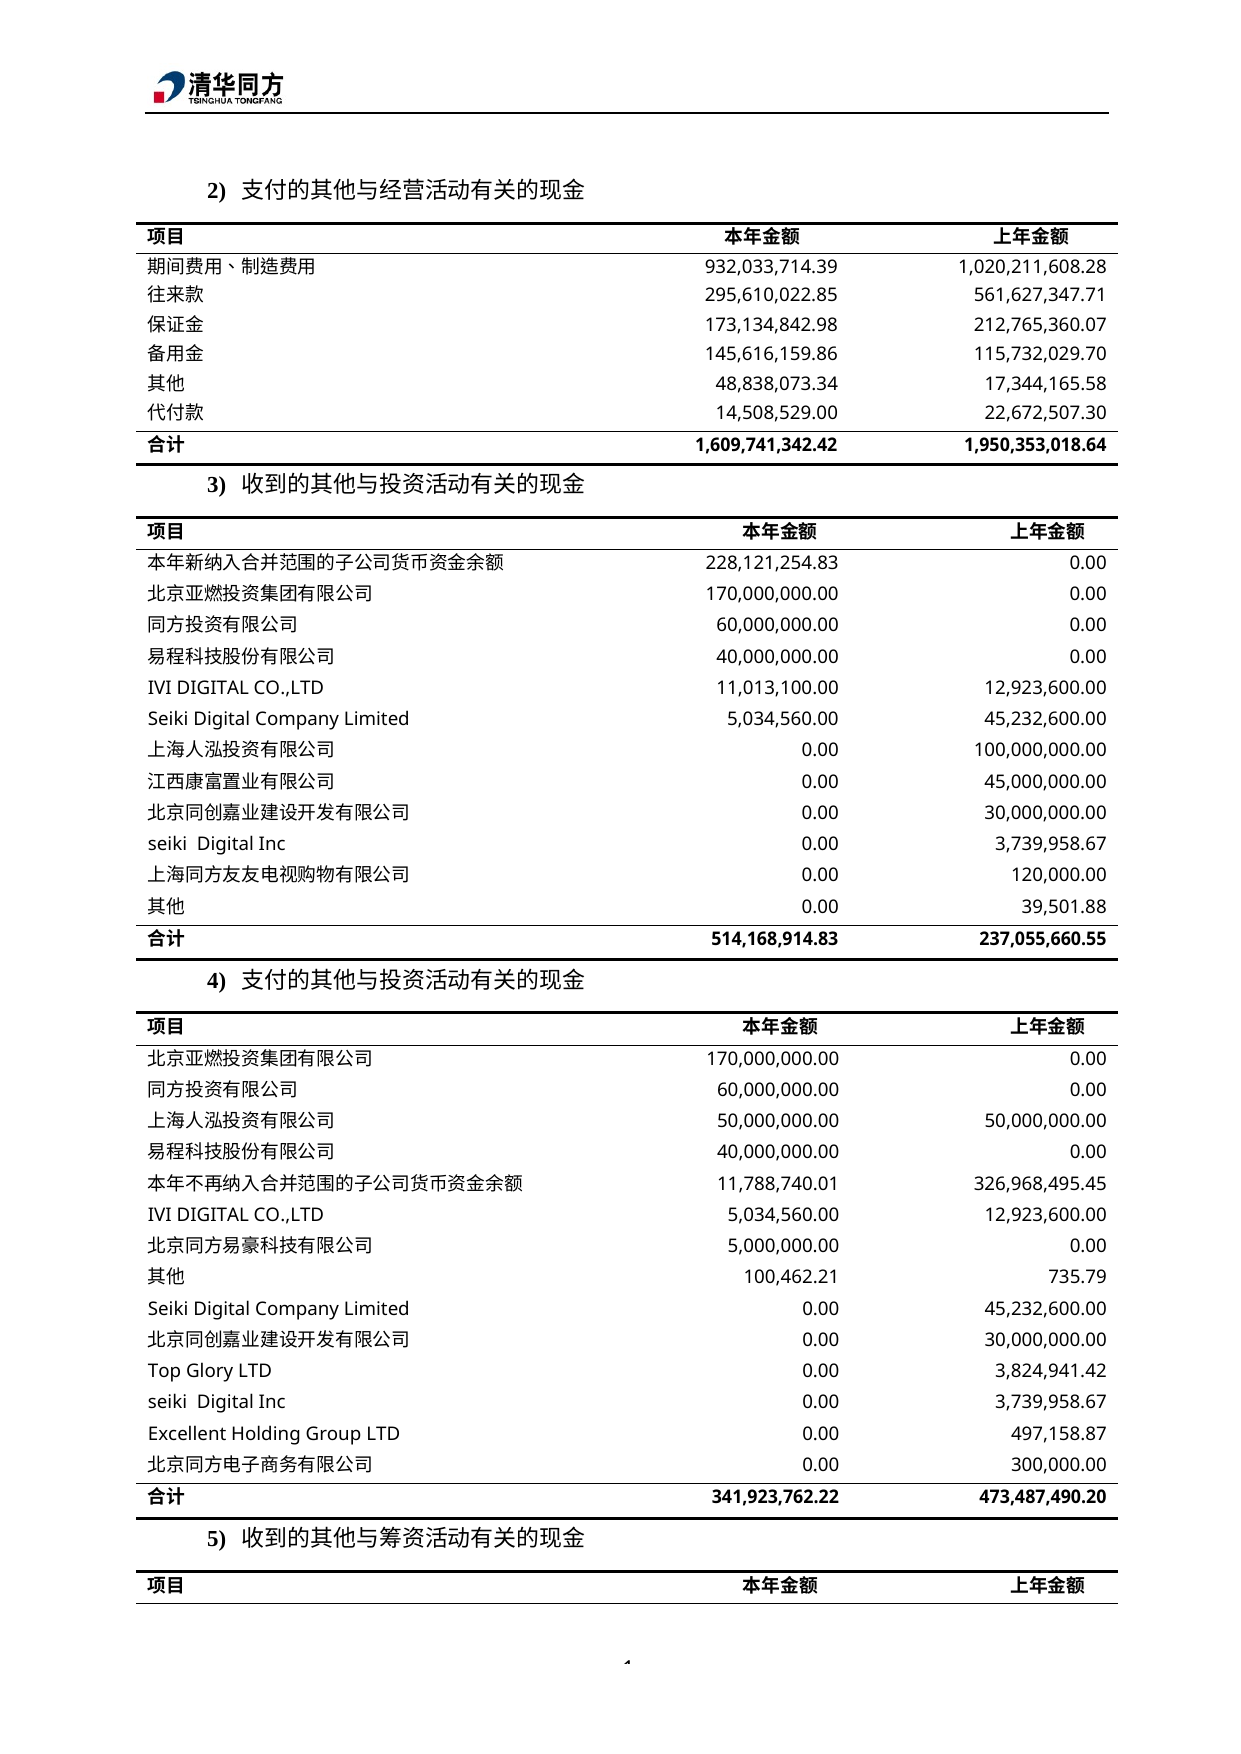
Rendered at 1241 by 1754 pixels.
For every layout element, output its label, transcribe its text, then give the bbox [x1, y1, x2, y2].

text 2) 支付的其他与经营活动有关的现金 [207, 174, 1130, 206]
text 3) 收到的其他与投资活动有关的现金 [207, 468, 1130, 499]
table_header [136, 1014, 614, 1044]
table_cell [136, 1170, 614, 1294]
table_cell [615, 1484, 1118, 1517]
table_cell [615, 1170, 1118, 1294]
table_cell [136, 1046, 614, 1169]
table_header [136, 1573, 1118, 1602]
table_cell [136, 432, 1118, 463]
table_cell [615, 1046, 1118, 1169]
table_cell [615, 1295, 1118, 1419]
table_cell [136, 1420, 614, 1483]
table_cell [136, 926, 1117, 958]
picture [147, 63, 290, 108]
text 4) 支付的其他与投资活动有关的现金 [207, 964, 1130, 995]
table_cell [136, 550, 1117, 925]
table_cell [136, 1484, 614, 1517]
text 5) 收到的其他与筹资活动有关的现金 [207, 1522, 1130, 1553]
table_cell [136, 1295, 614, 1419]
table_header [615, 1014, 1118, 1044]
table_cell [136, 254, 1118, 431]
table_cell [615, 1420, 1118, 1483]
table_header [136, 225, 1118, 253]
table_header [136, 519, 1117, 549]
